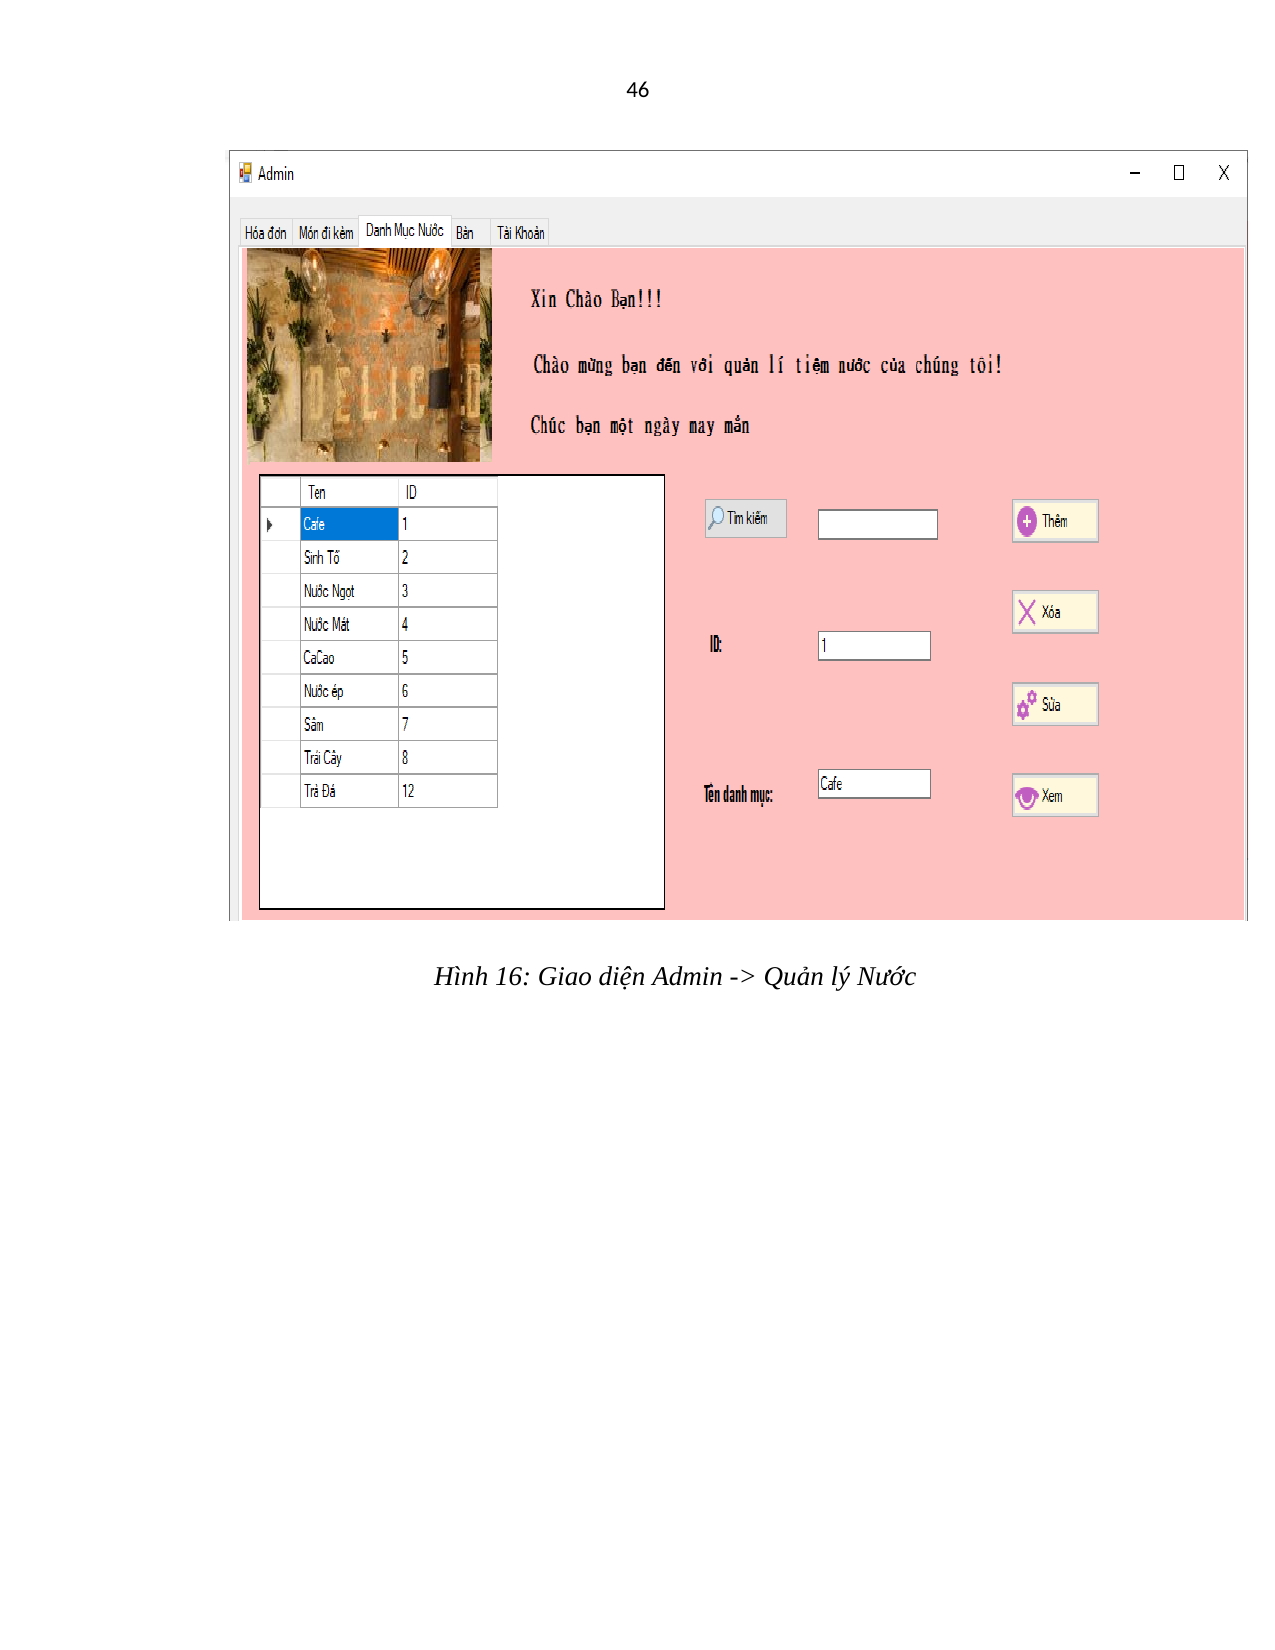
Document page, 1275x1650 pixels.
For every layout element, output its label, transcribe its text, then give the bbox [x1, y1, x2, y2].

list Hình 16: Giao diện Admin -> Quản lý Nước [225, 961, 1125, 992]
picture [225, 150, 1249, 921]
